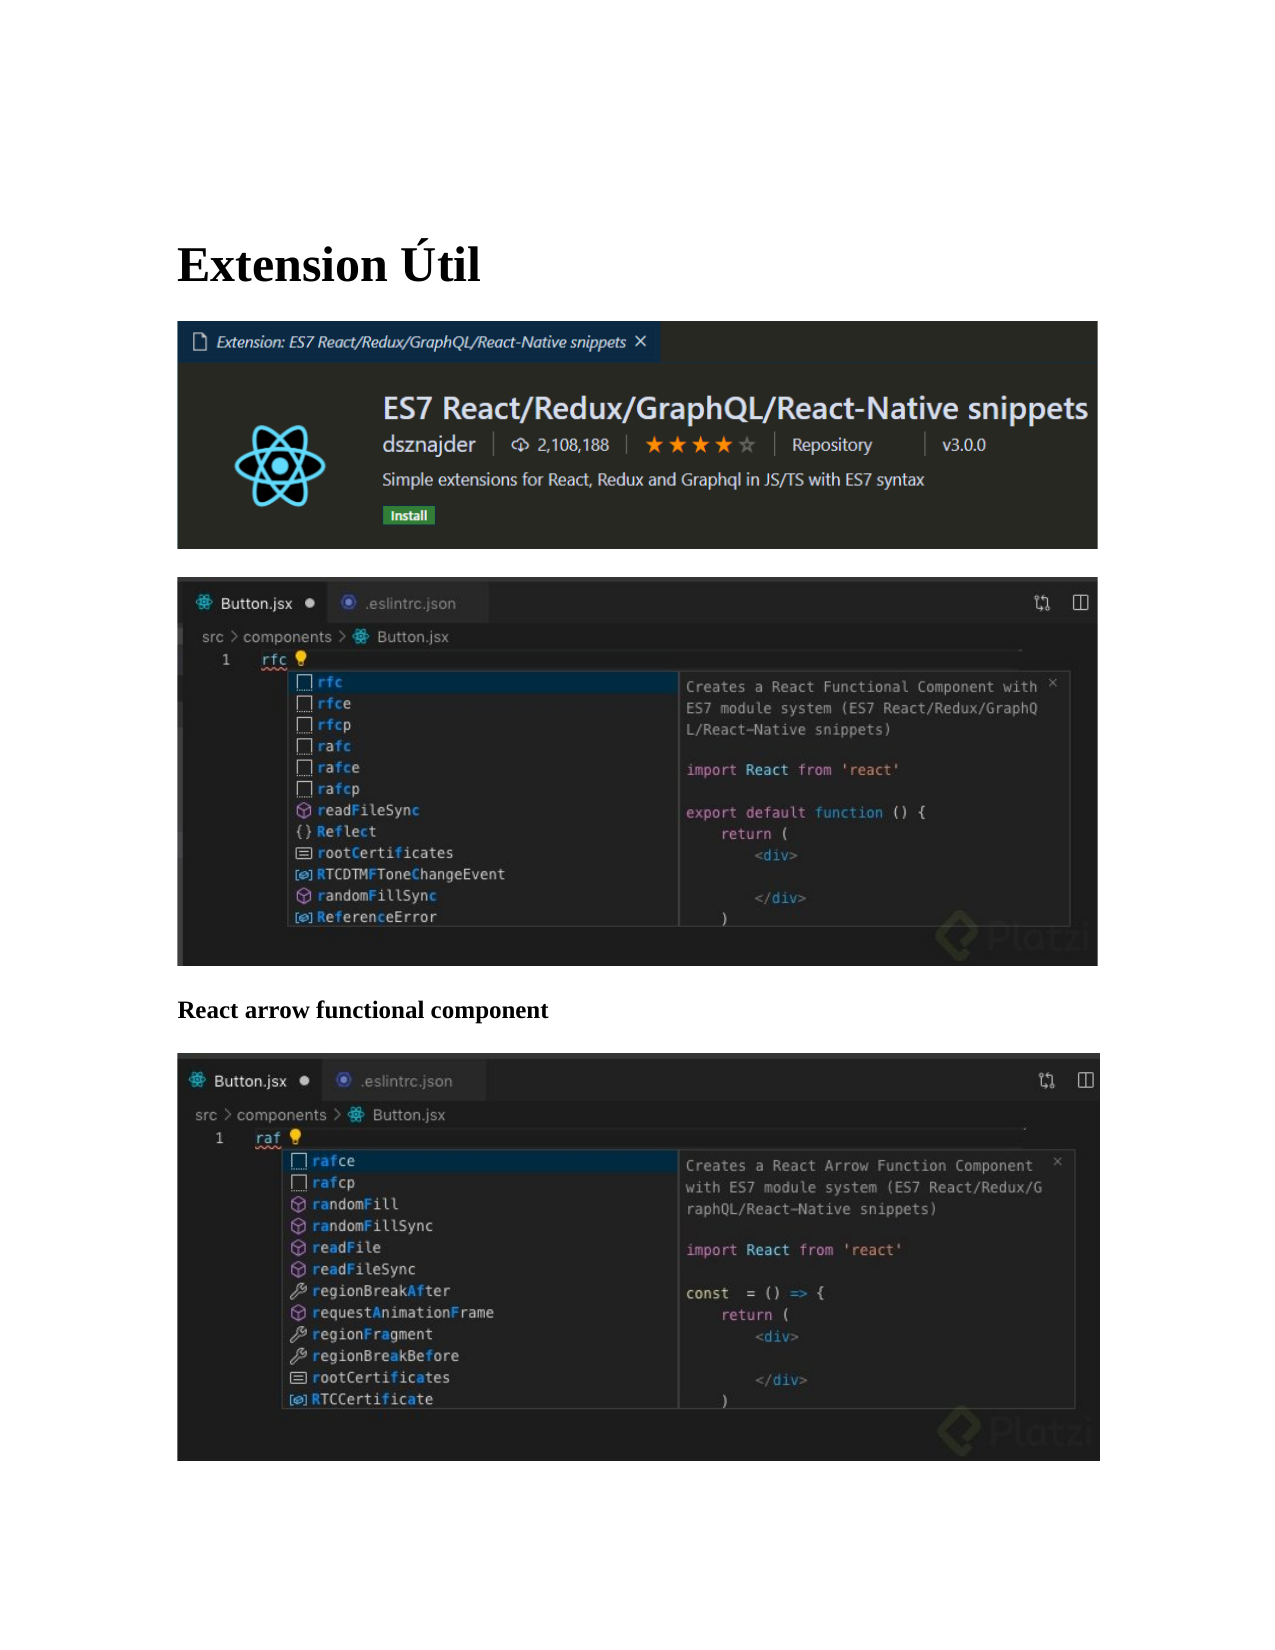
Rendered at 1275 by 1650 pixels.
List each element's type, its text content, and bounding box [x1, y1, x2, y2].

picture [177, 1053, 1100, 1461]
subtitle Extension Útil [177, 234, 1098, 292]
picture [177, 577, 1098, 966]
picture [177, 321, 1098, 549]
text React arrow functional component [177, 995, 1098, 1024]
